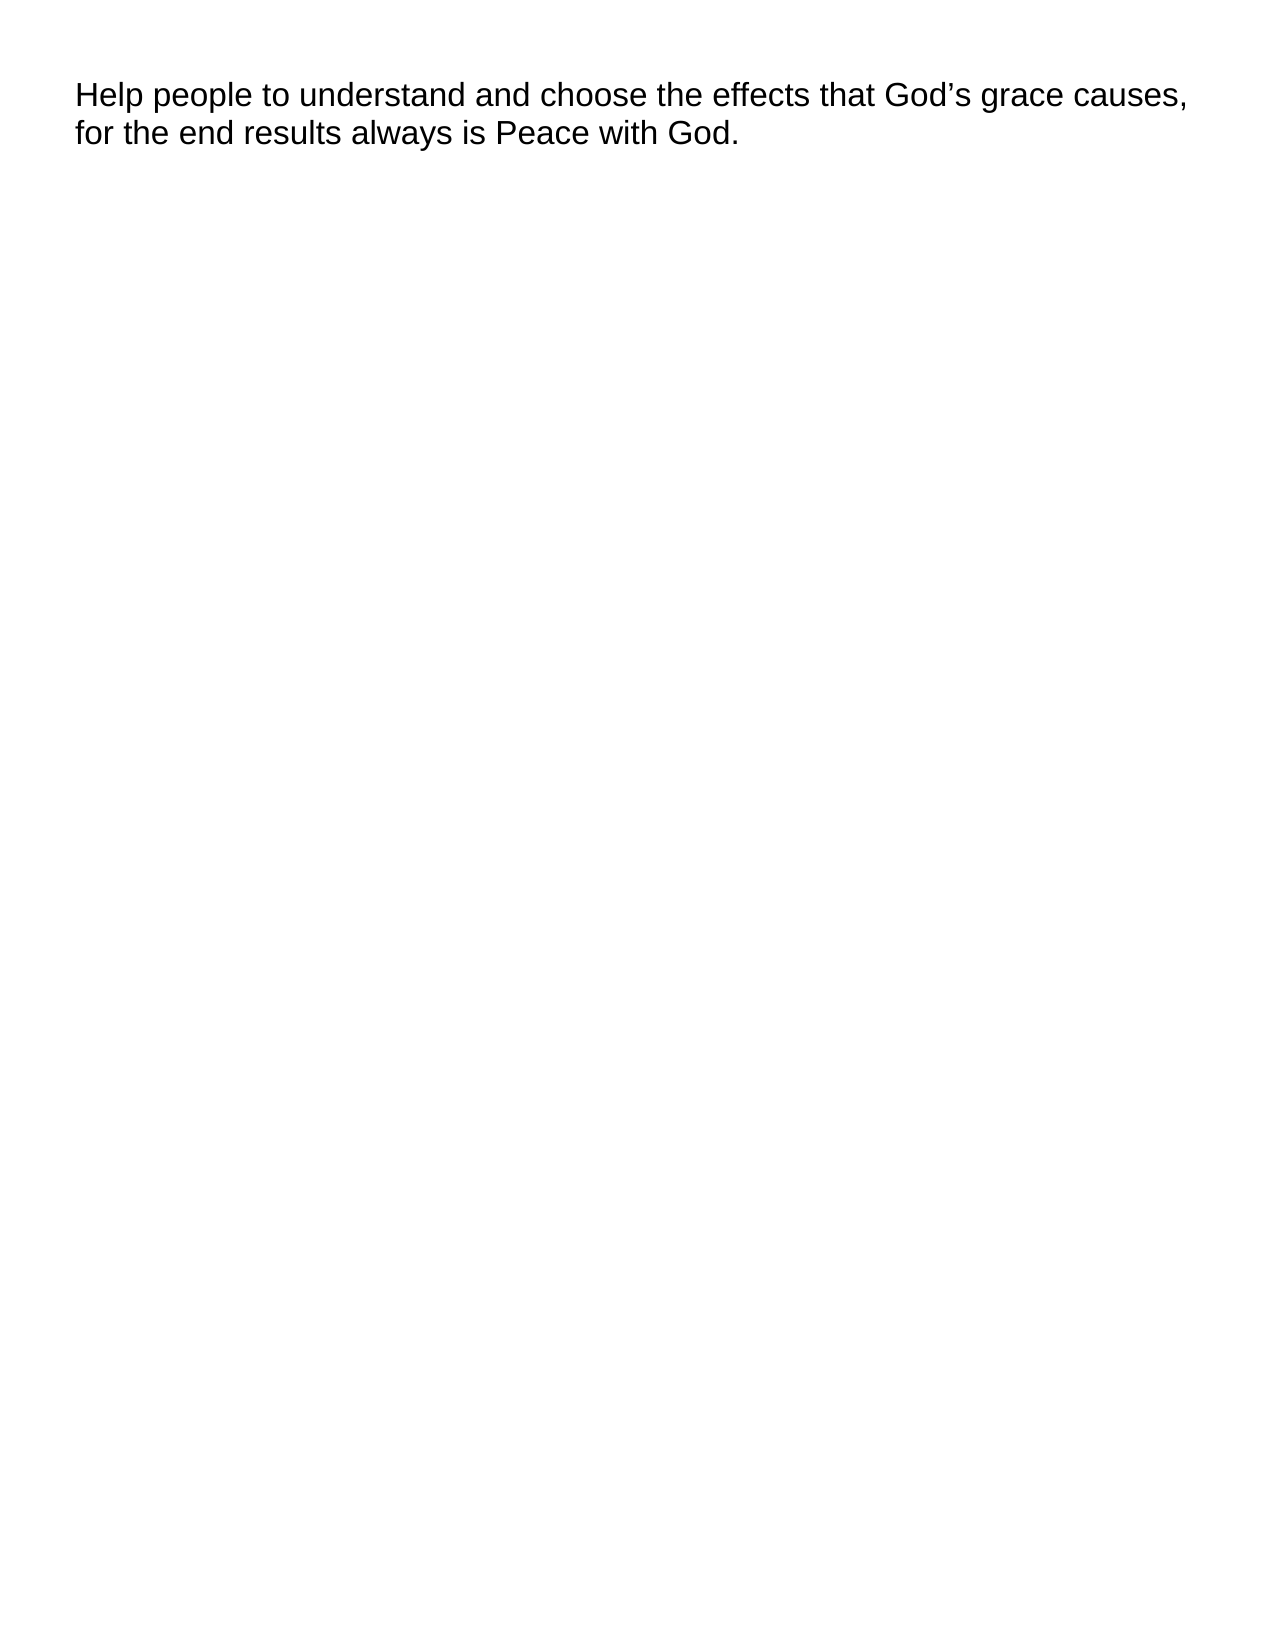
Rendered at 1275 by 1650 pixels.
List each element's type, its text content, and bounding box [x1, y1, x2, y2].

text Help people to understand and choose the effects that God’s grace causes, for the end results always is Peace with God. [75, 75, 1200, 152]
